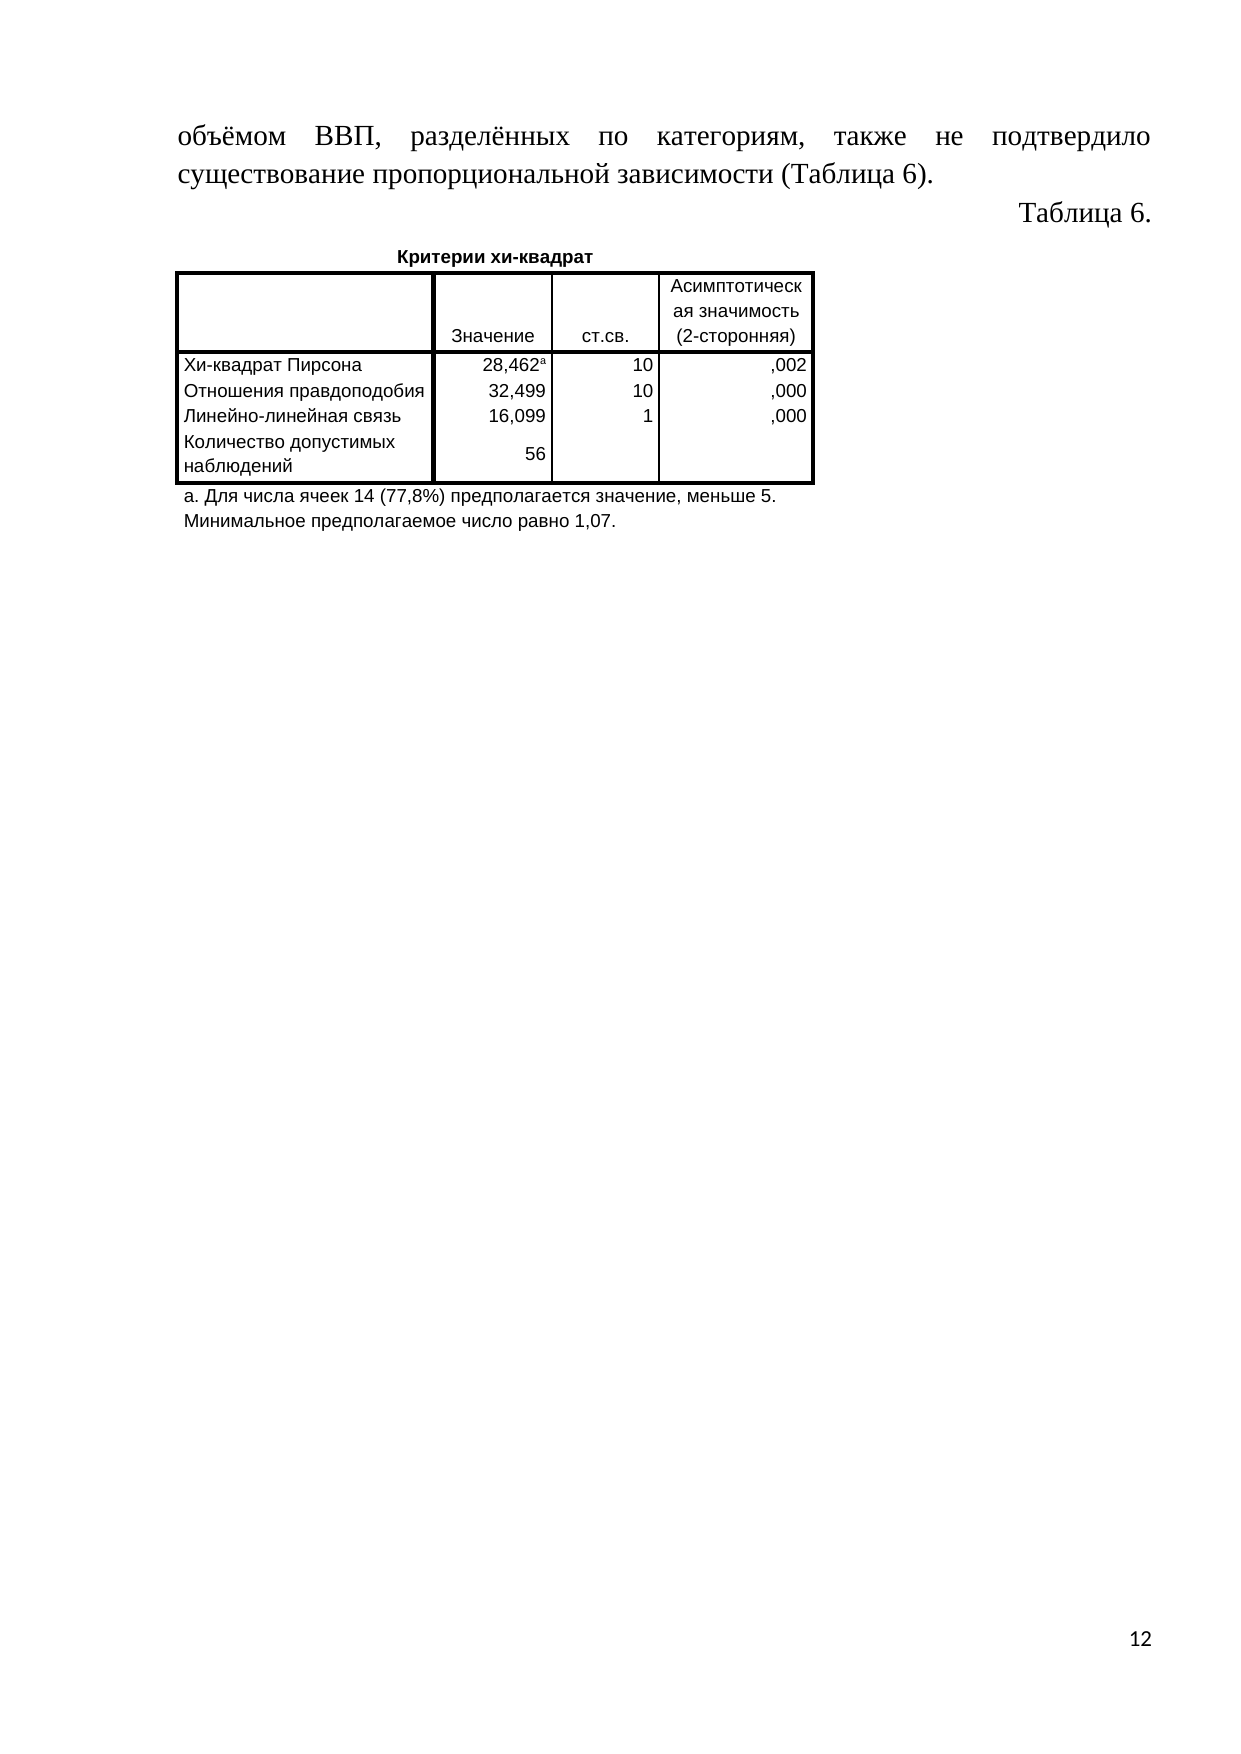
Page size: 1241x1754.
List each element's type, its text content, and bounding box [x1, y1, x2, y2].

table_header Критерии хи-квадрат [177, 246, 813, 271]
table_cell a. Для числа ячеек 14 (77,8%) предполагается значение, меньше 5. Минимальное предполагаемое число равно 1,07. [177, 485, 813, 535]
table_cell Значение [436, 275, 551, 350]
table_cell 28,462a [436, 354, 551, 380]
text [177, 118, 1152, 190]
table_cell 32,499 [436, 380, 551, 405]
table_cell Количество допустимых наблюдений [179, 431, 431, 481]
table_cell 10 [553, 354, 658, 380]
table_cell 10 [553, 380, 658, 405]
table_cell [660, 431, 811, 481]
table_cell Отношения правдоподобия [179, 380, 431, 405]
text Таблица 6. [177, 195, 1152, 229]
table_cell [179, 275, 431, 350]
table_cell ,002 [660, 354, 811, 380]
table_cell 1 [553, 405, 658, 431]
table_cell Линейно-линейная связь [179, 405, 431, 431]
table_cell Хи-квадрат Пирсона [179, 354, 431, 380]
table_cell [553, 431, 658, 481]
table_cell 16,099 [436, 405, 551, 431]
table_cell 56 [436, 431, 551, 481]
table_cell ст.св. [553, 275, 658, 350]
table_cell ,000 [660, 405, 811, 431]
table_cell Асимптотическая значимость (2-сторонняя) [660, 275, 811, 350]
table_cell ,000 [660, 380, 811, 405]
